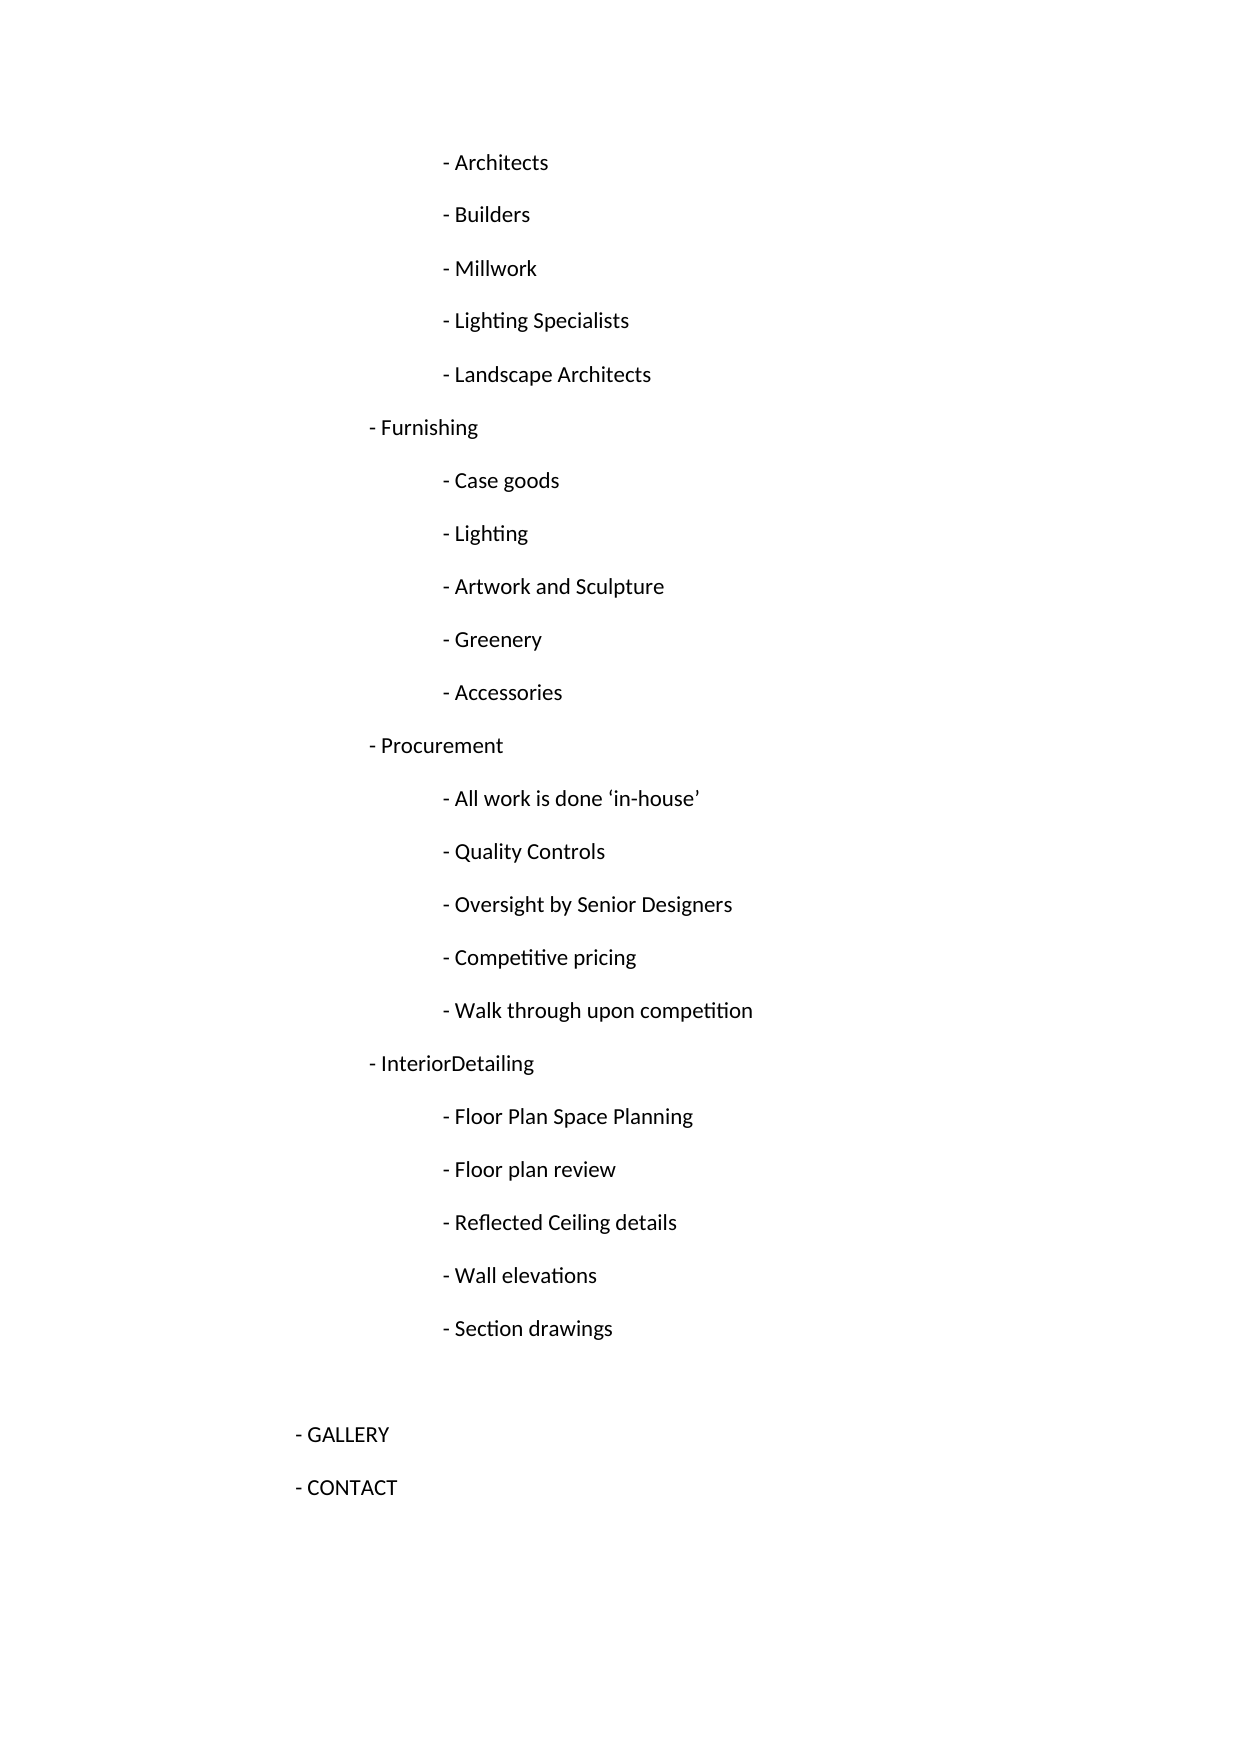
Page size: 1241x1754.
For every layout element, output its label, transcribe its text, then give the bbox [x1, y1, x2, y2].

text - Oversight by Senior Designers [148, 890, 1093, 918]
text - Furnishing [148, 413, 1093, 441]
text - Lighting Specialists [148, 307, 1093, 335]
text - Builders [148, 201, 1093, 229]
text - Greenery [148, 625, 1093, 653]
text - Floor plan review [148, 1155, 1093, 1183]
text - Floor Plan Space Planning [148, 1102, 1093, 1130]
text - GALLERY [148, 1420, 1093, 1448]
text - Section drawings [148, 1314, 1093, 1342]
text - Case goods [148, 466, 1093, 494]
text - Accessories [148, 678, 1093, 706]
text - Reflected Ceiling details [148, 1208, 1093, 1236]
text - InteriorDetailing [295, 1049, 1093, 1077]
text - CONTACT [148, 1473, 1093, 1501]
text - Quality Controls [148, 837, 1093, 865]
text - Landscape Architects [148, 360, 1093, 388]
text - Architects [148, 148, 1093, 176]
text - Artwork and Sculpture [148, 572, 1093, 600]
text - Wall elevations [148, 1261, 1093, 1289]
text - Lighting [148, 519, 1093, 547]
text - Procurement [148, 731, 1093, 759]
text - Walk through upon competition [148, 996, 1093, 1024]
text - Millwork [369, 254, 1093, 282]
text - All work is done ‘in-house’ [148, 784, 1093, 812]
text - Competitive pricing [148, 943, 1093, 971]
